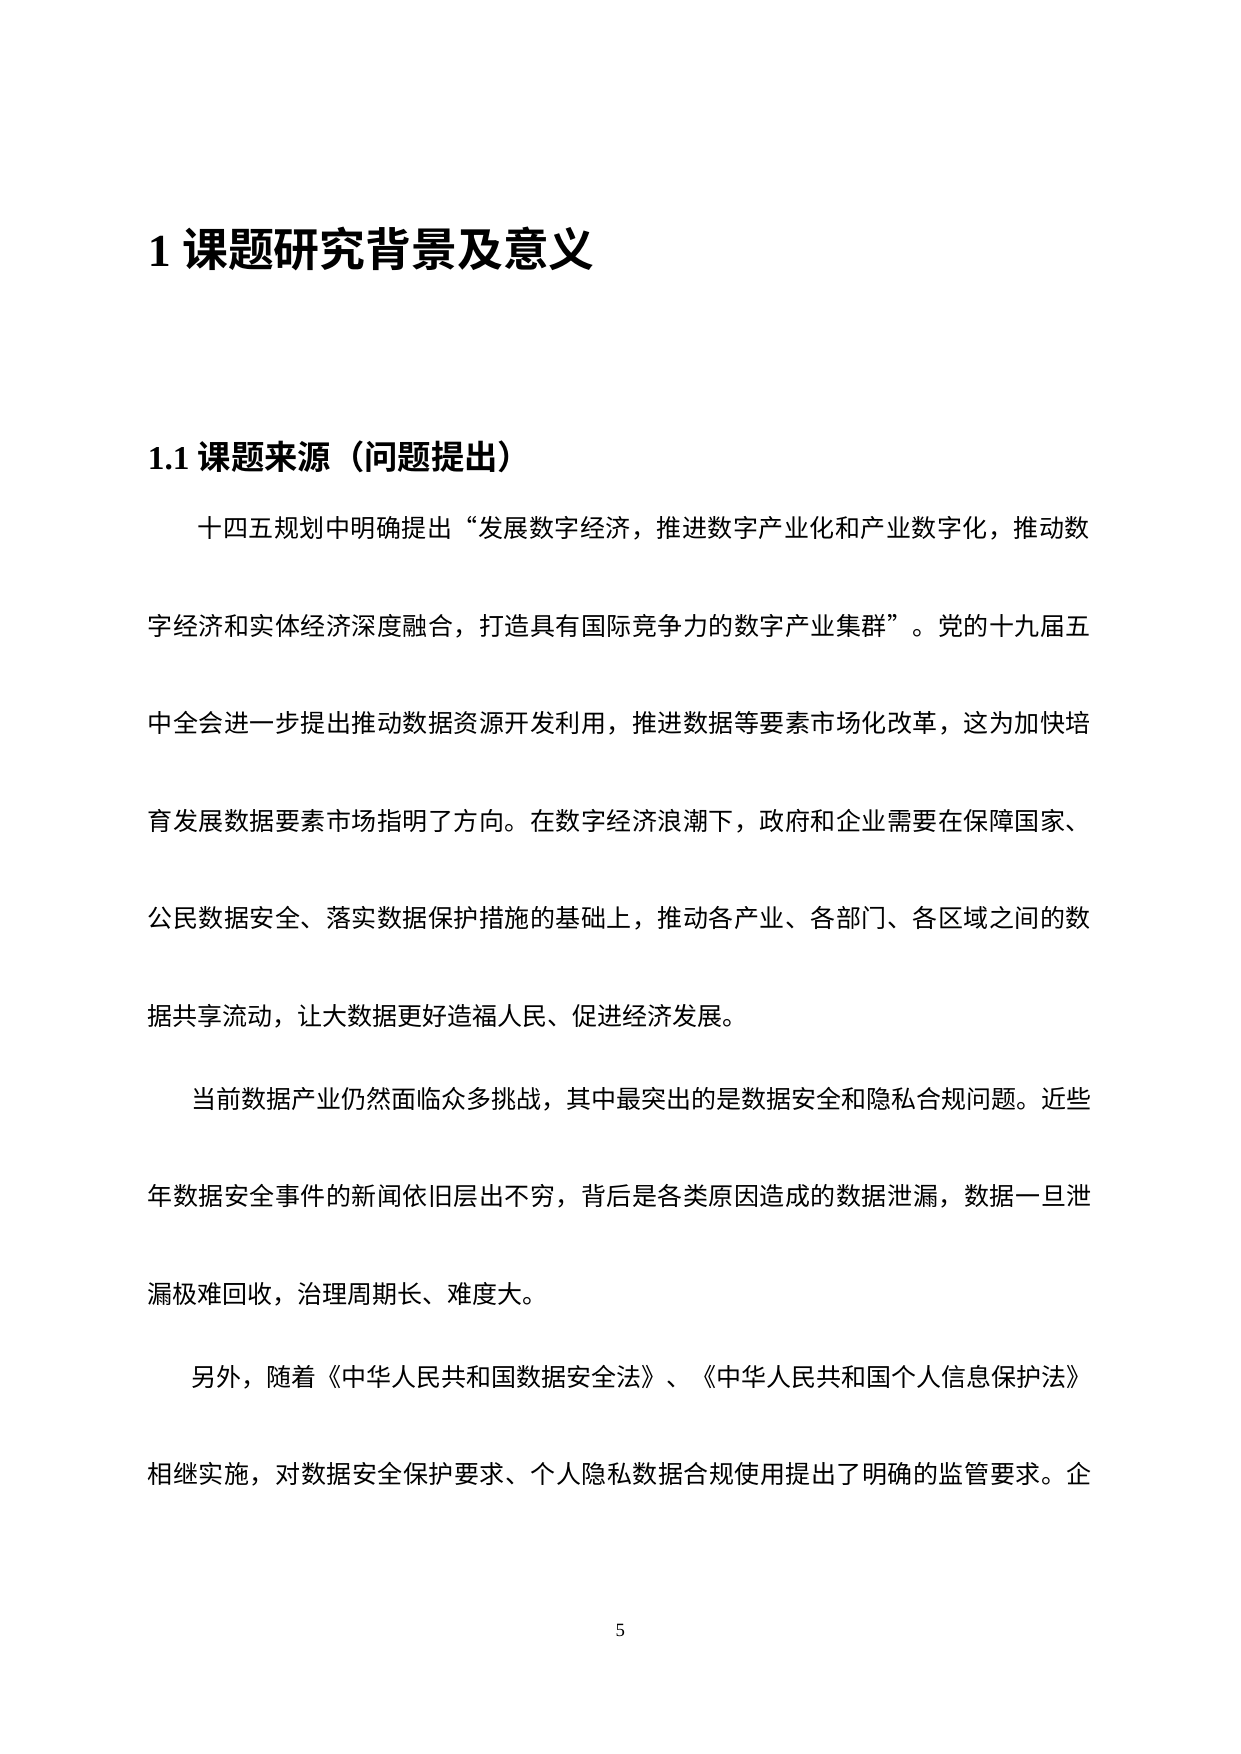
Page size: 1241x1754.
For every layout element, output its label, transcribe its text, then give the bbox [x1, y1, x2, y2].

text 当前数据产业仍然面临众多挑战，其中最突出的是数据安全和隐私合规问题。近些年数据安全事件的新闻依旧层出不穷，背后是各类原因造成的数据泄漏，数据一旦泄漏极难回收，治理周期长、难度大。 [148, 1065, 1092, 1325]
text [148, 1343, 1092, 1505]
subtitle 1 课题研究背景及意义 [148, 197, 1092, 295]
subtitle 1.1 课题来源（问题提出） [148, 423, 1092, 488]
text 十四五规划中明确提出“发展数字经济，推进数字产业化和产业数字化，推动数字经济和实体经济深度融合，打造具有国际竞争力的数字产业集群”。党的十九届五中全会进一步提出推动数据资源开发利用，推进数据等要素市场化改革，这为加快培育发展数据要素市场指明了方向。在数字经济浪潮下，政府和企业需要在保障国家、公民数据安全、落实数据保护措施的基础上，推动各产业、各部门、各区域之间的数据共享流动，让大数据更好造福人民、促进经济发展。 [148, 494, 1092, 1047]
